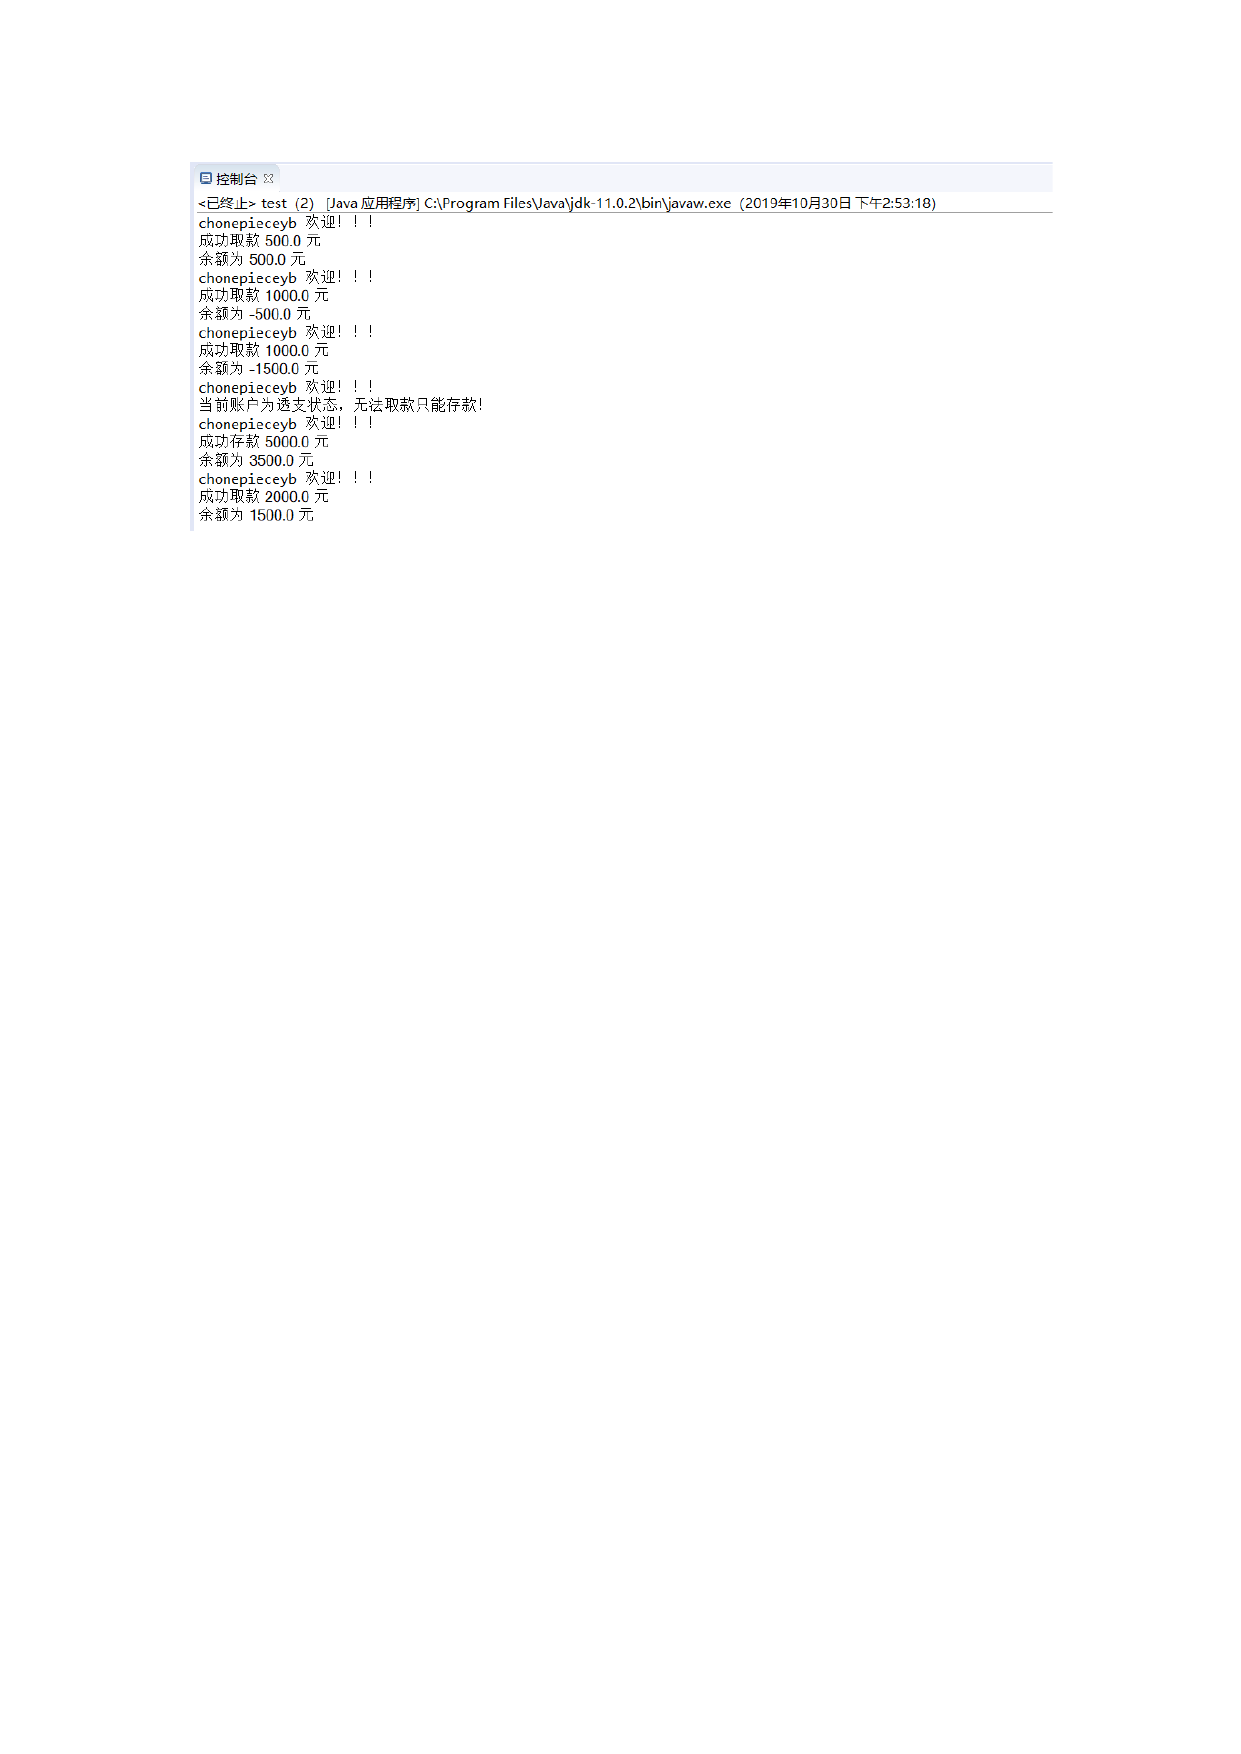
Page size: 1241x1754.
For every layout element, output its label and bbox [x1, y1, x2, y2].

picture [187, 162, 1053, 531]
